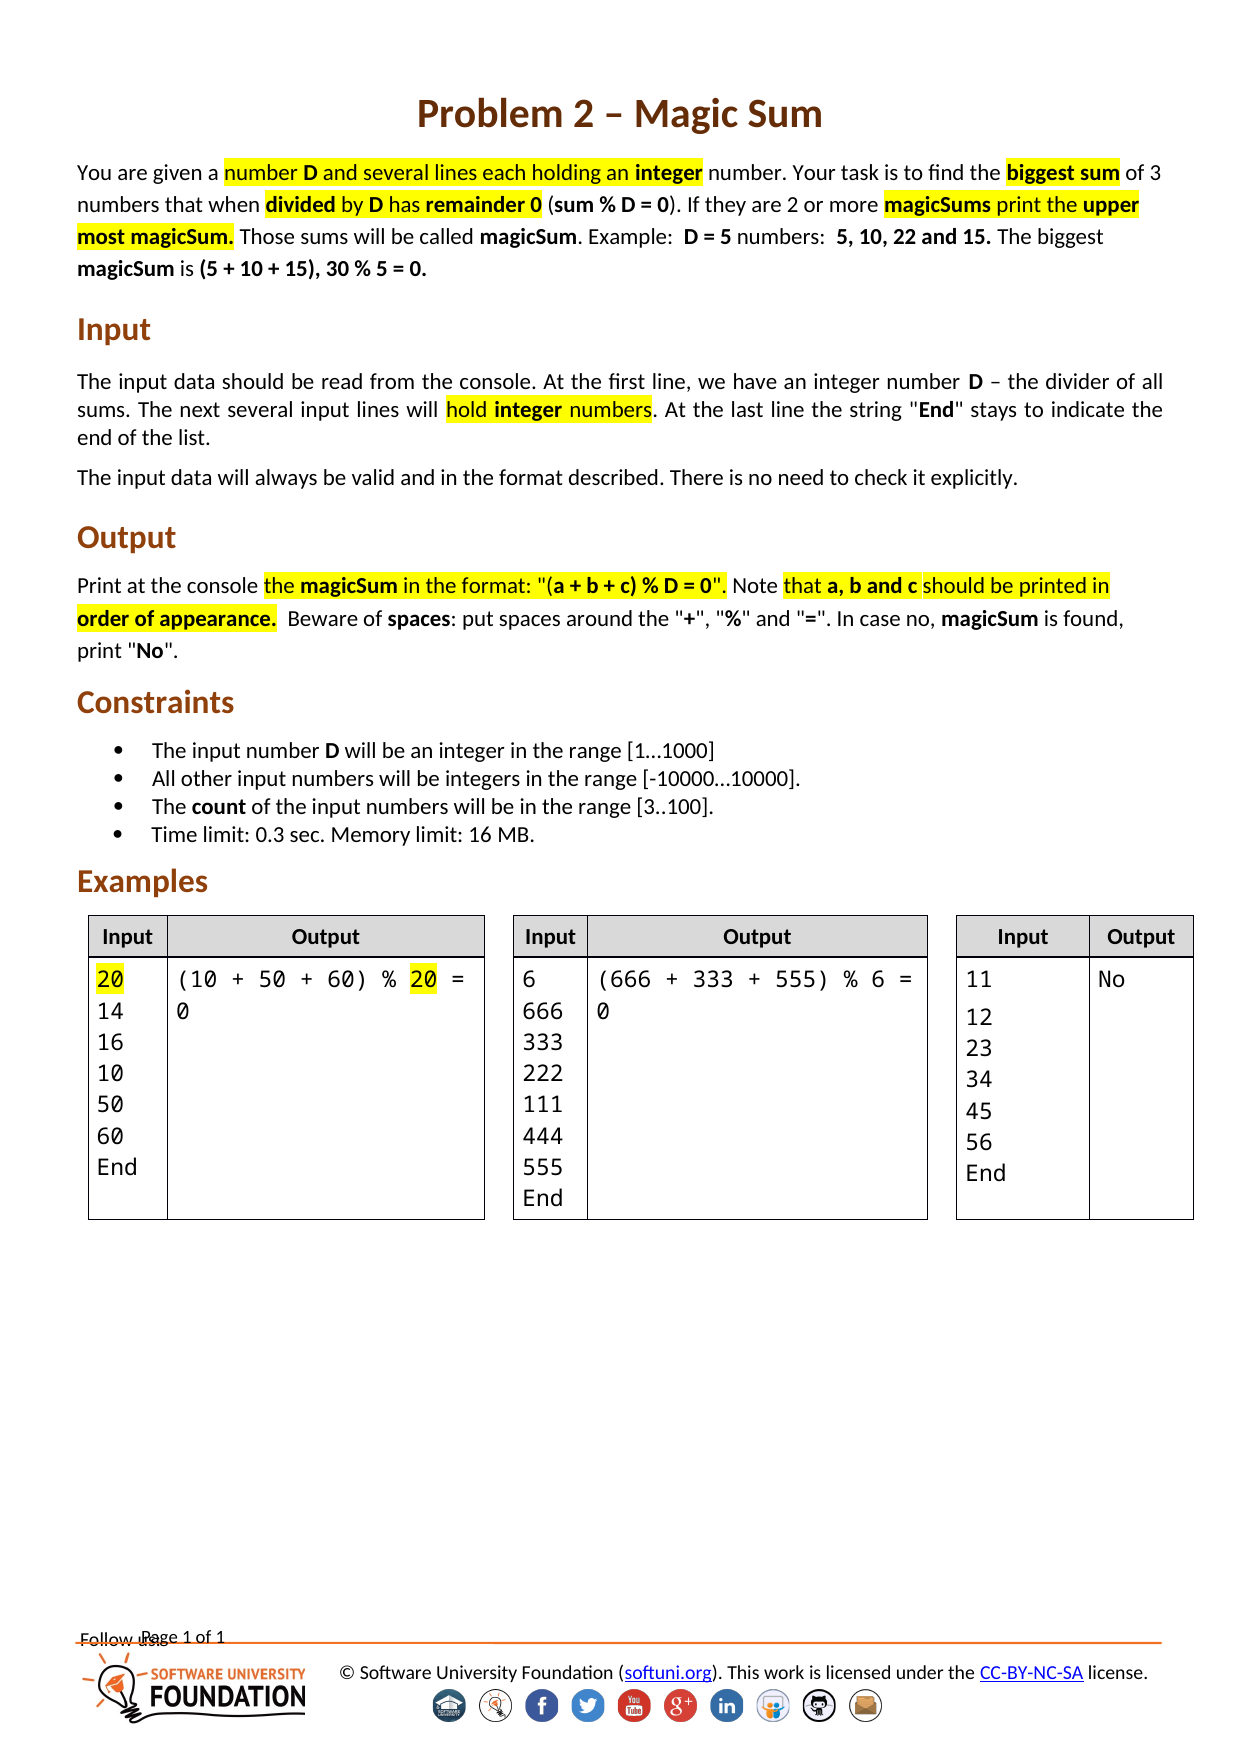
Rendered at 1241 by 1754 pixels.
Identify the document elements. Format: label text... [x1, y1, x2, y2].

table_header [928, 915, 956, 1219]
table_header Output [588, 916, 927, 956]
table_header Output [168, 916, 484, 956]
text You are given a number D and several lines each holding an integer number. Your task is to find the biggest sum of 3 numbers that when divided by D has remainder 0 (sum % D = 0). If they are 2 or more magicSums print the upper most magicSum. Those sums will be called magicSum. Example: D = 5 numbers: 5, 10, 22 and 15. The biggest magicSum is (5 + 10 + 15), 30 % 5 = 0. [77, 158, 1163, 283]
picture [617, 1689, 651, 1722]
table_cell (10 + 50 + 60) % 20 = 0 [168, 958, 484, 1219]
picture [81, 1651, 305, 1724]
picture [571, 1689, 605, 1722]
picture [432, 1689, 466, 1722]
subtitle Output [77, 516, 1163, 557]
text The input data will always be valid and in the format described. There is no need to check it explicitly. [77, 463, 1163, 491]
list Time limit: 0.3 sec. Memory limit: 16 MB. [114, 820, 1163, 848]
picture [802, 1689, 836, 1722]
picture [664, 1689, 697, 1722]
list All other input numbers will be integers in the range [-10000…10000]. [114, 764, 1163, 792]
table_cell No [1090, 958, 1193, 1219]
subtitle Examples [77, 860, 1163, 901]
subtitle Constraints [77, 681, 1163, 721]
table_header Input [957, 916, 1089, 956]
table_cell (666 + 333 + 555) % 6 = 0 [588, 958, 927, 1219]
table_header Input [89, 916, 167, 956]
picture [710, 1689, 744, 1722]
picture [479, 1689, 512, 1722]
list The input number D will be an integer in the range [1…1000] [114, 736, 1163, 764]
picture [756, 1689, 790, 1722]
picture [849, 1689, 882, 1722]
table_header Output [1090, 916, 1193, 956]
subtitle Input [77, 308, 1163, 348]
text The input data should be read from the console. At the first line, we have an integer number D – the divider of all sums. The next several input lines will hold integer numbers. At the last line the string "End" stays to indicate the end of the list. [77, 367, 1163, 451]
table_header [485, 915, 513, 1219]
table_cell 6 666 333 222 111 444 555 End [514, 958, 587, 1219]
picture [525, 1689, 559, 1722]
table_cell 11 12 23 34 45 56 End [957, 958, 1089, 1219]
table_header Input [514, 916, 587, 956]
list The count of the input numbers will be in the range [3..100]. [114, 792, 1163, 820]
text Print at the console the magicSum in the format: "(a + b + c) % D = 0". Note that a, b and c should be printed in order of appearance. Beware of spaces: put spaces around the "+", "%" and "=". In case no, magicSum is found, print "No". [77, 572, 1163, 664]
subtitle Problem 2 – Magic Sum [77, 87, 1163, 138]
table_cell 20 14 16 10 50 60 End [89, 958, 167, 1219]
